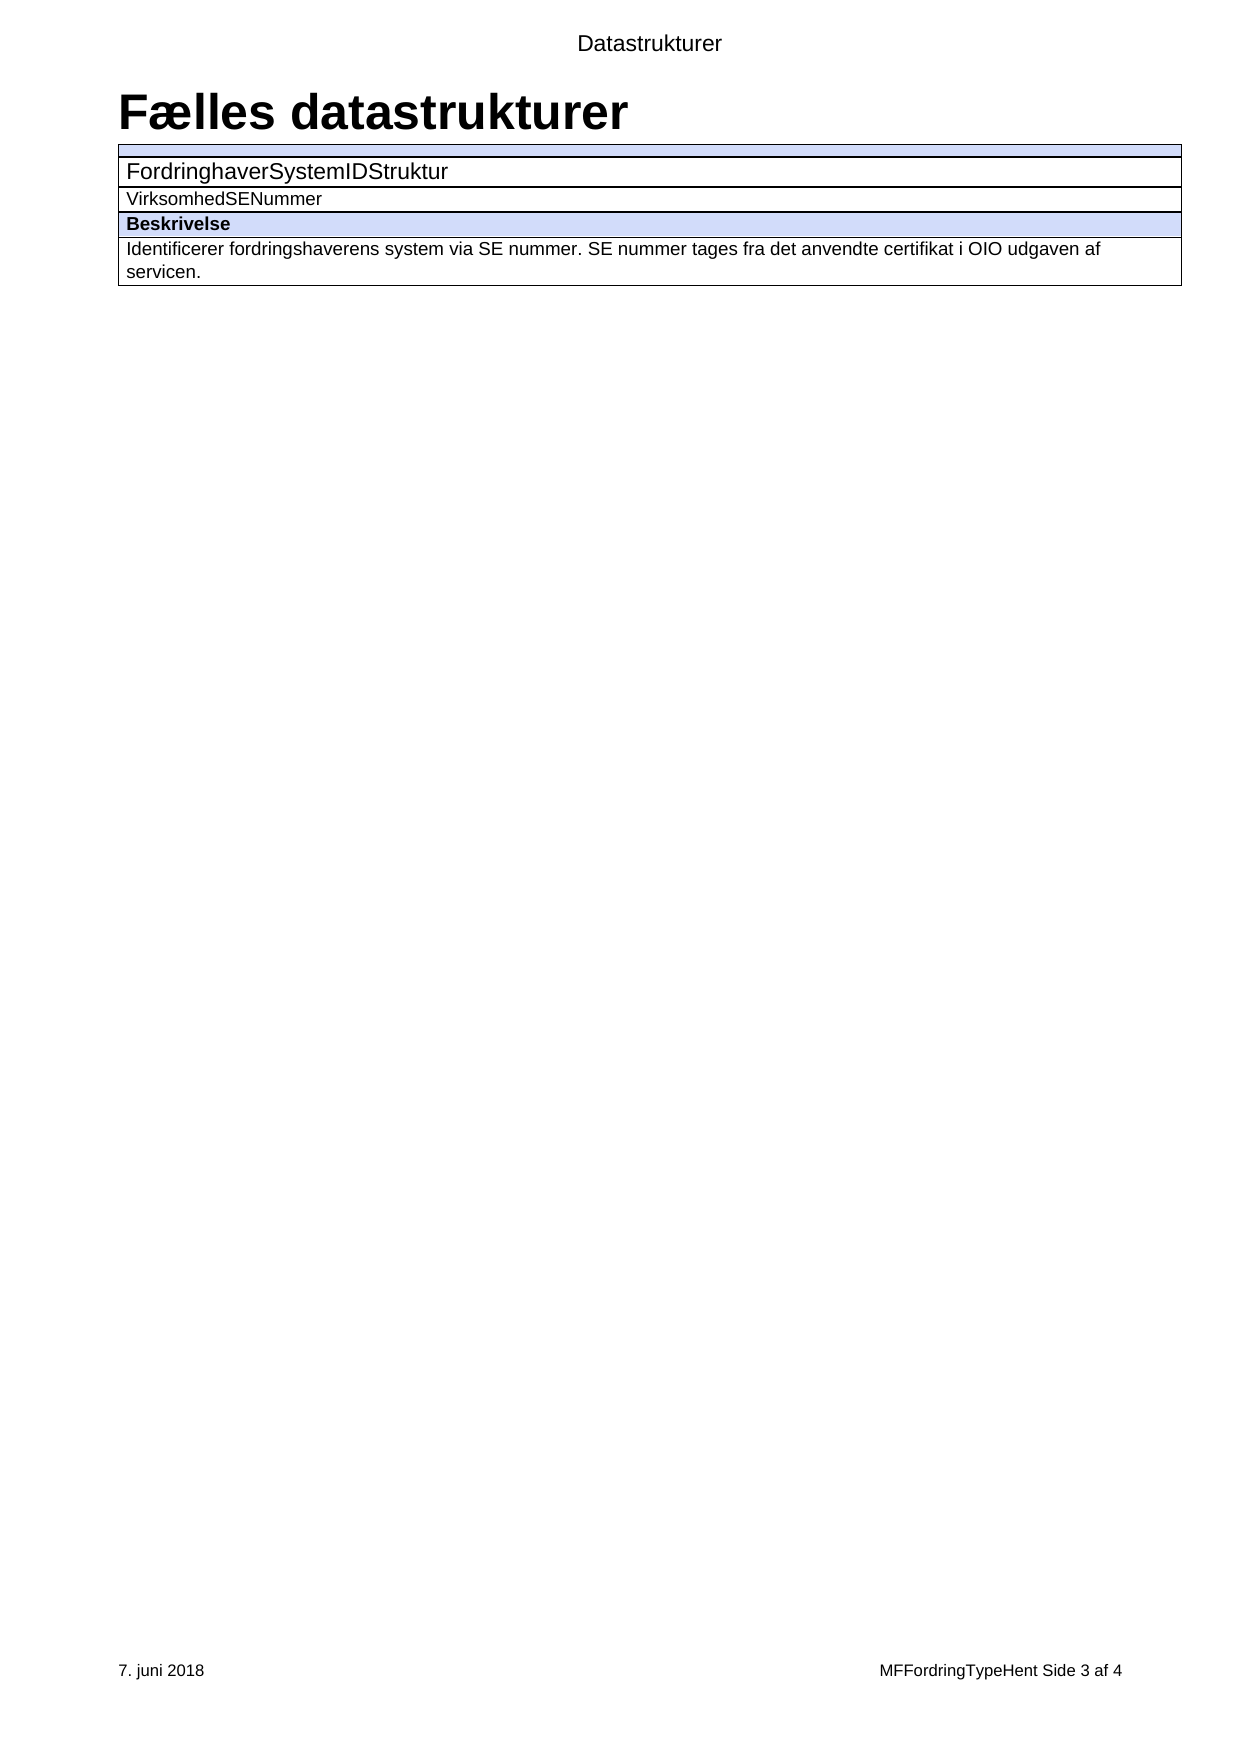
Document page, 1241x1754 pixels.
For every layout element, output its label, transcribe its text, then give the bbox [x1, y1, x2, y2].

text Fælles datastrukturer [118, 82, 1181, 140]
table_header [119, 145, 1181, 156]
table_cell FordringhaverSystemIDStruktur [119, 158, 1181, 186]
table_cell VirksomhedSENummer [119, 188, 1181, 211]
table_cell Identificerer fordringshaverens system via SE nummer. SE nummer tages fra det anvendte certifikat i OIO udgaven af servicen. [119, 238, 1181, 285]
table_cell Beskrivelse [119, 213, 1181, 236]
